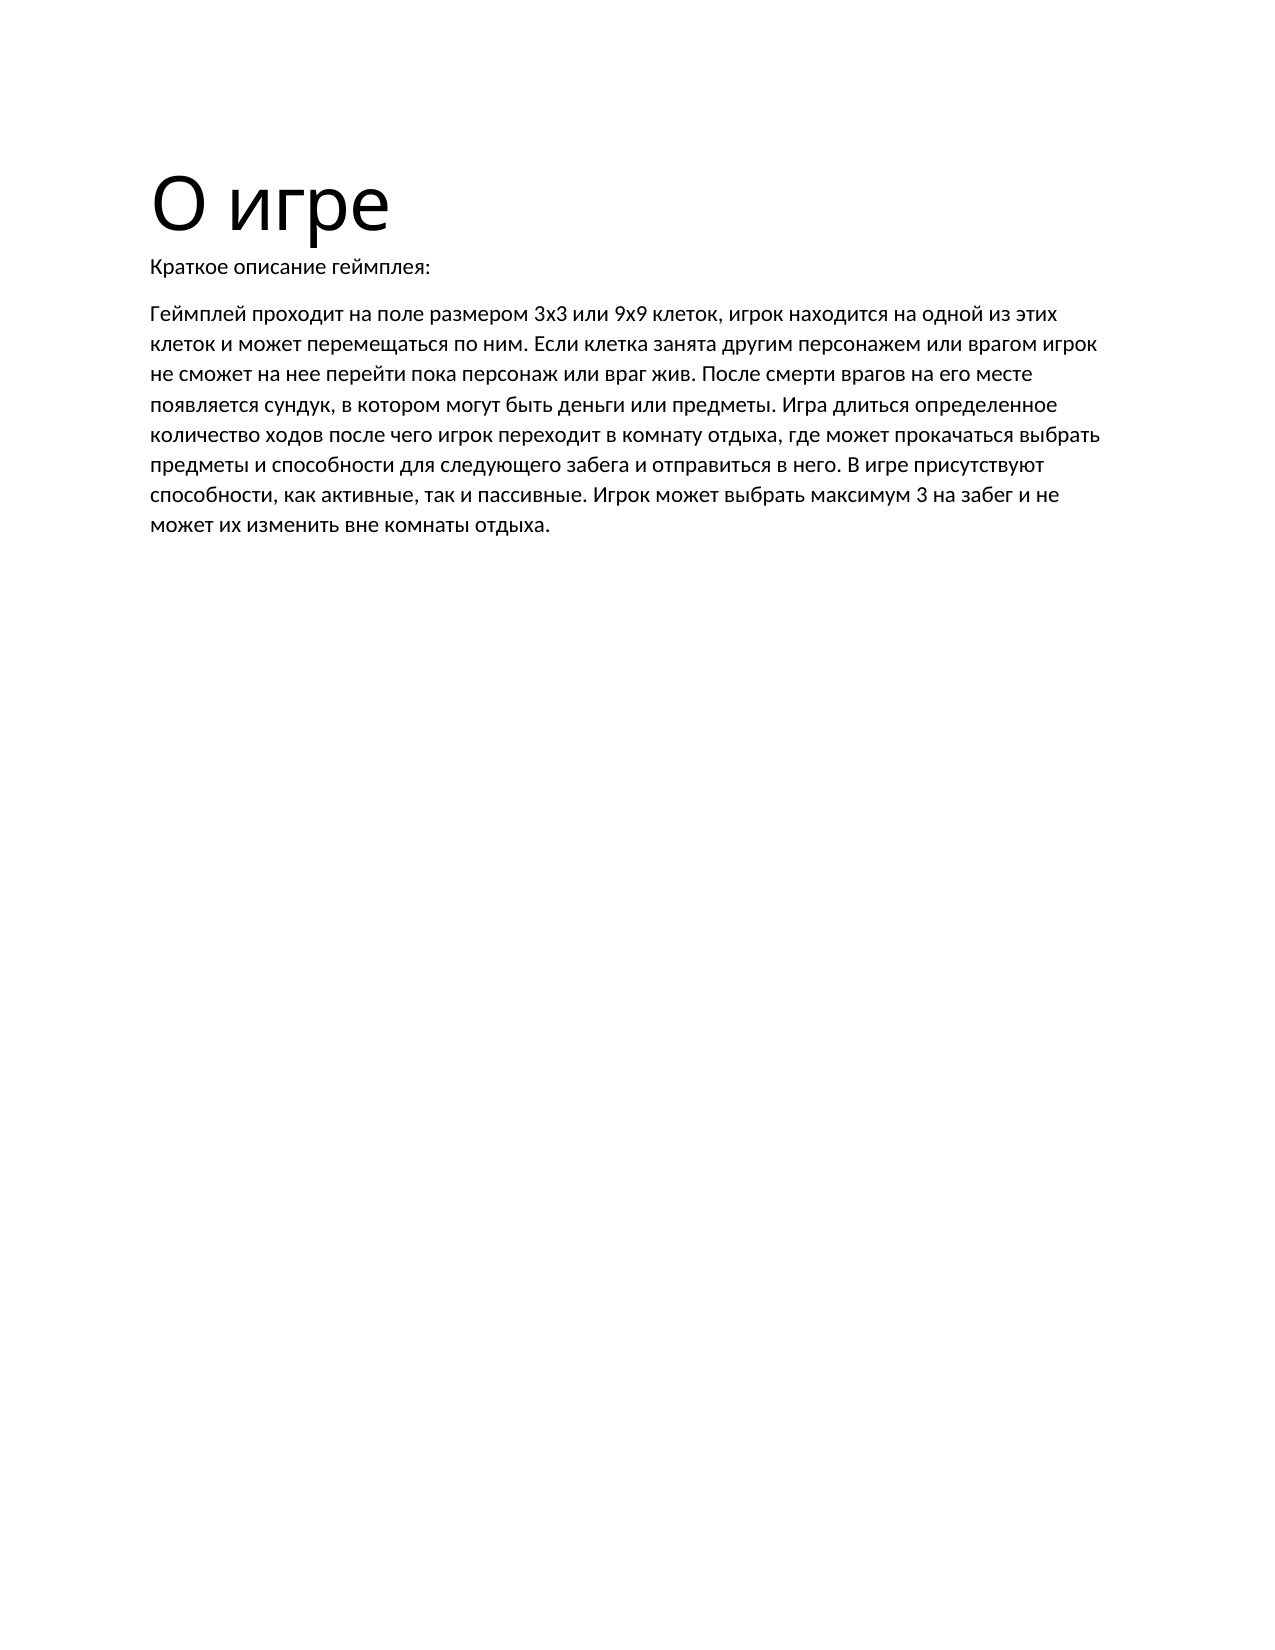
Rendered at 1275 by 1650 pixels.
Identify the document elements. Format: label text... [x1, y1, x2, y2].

text Геймплей проходит на поле размером 3x3 или 9x9 клеток, игрок находится на одной из этих клеток и может перемещаться по ним. Если клетка занята другим персонажем или врагом игрок не сможет на нее перейти пока персонаж или враг жив. После смерти врагов на его месте появляется сундук, в котором могут быть деньги или предметы. Игра длиться определенное количество ходов после чего игрок переходит в комнату отдыха, где может прокачаться выбрать предметы и способности для следующего забега и отправиться в него. В игре присутствуют способности, как активные, так и пассивные. Игрок может выбрать максимум 3 на забег и не может их изменить вне комнаты отдыха. [150, 299, 1125, 538]
text Краткое описание геймплея: [150, 252, 1125, 280]
title О игре [150, 150, 1125, 252]
